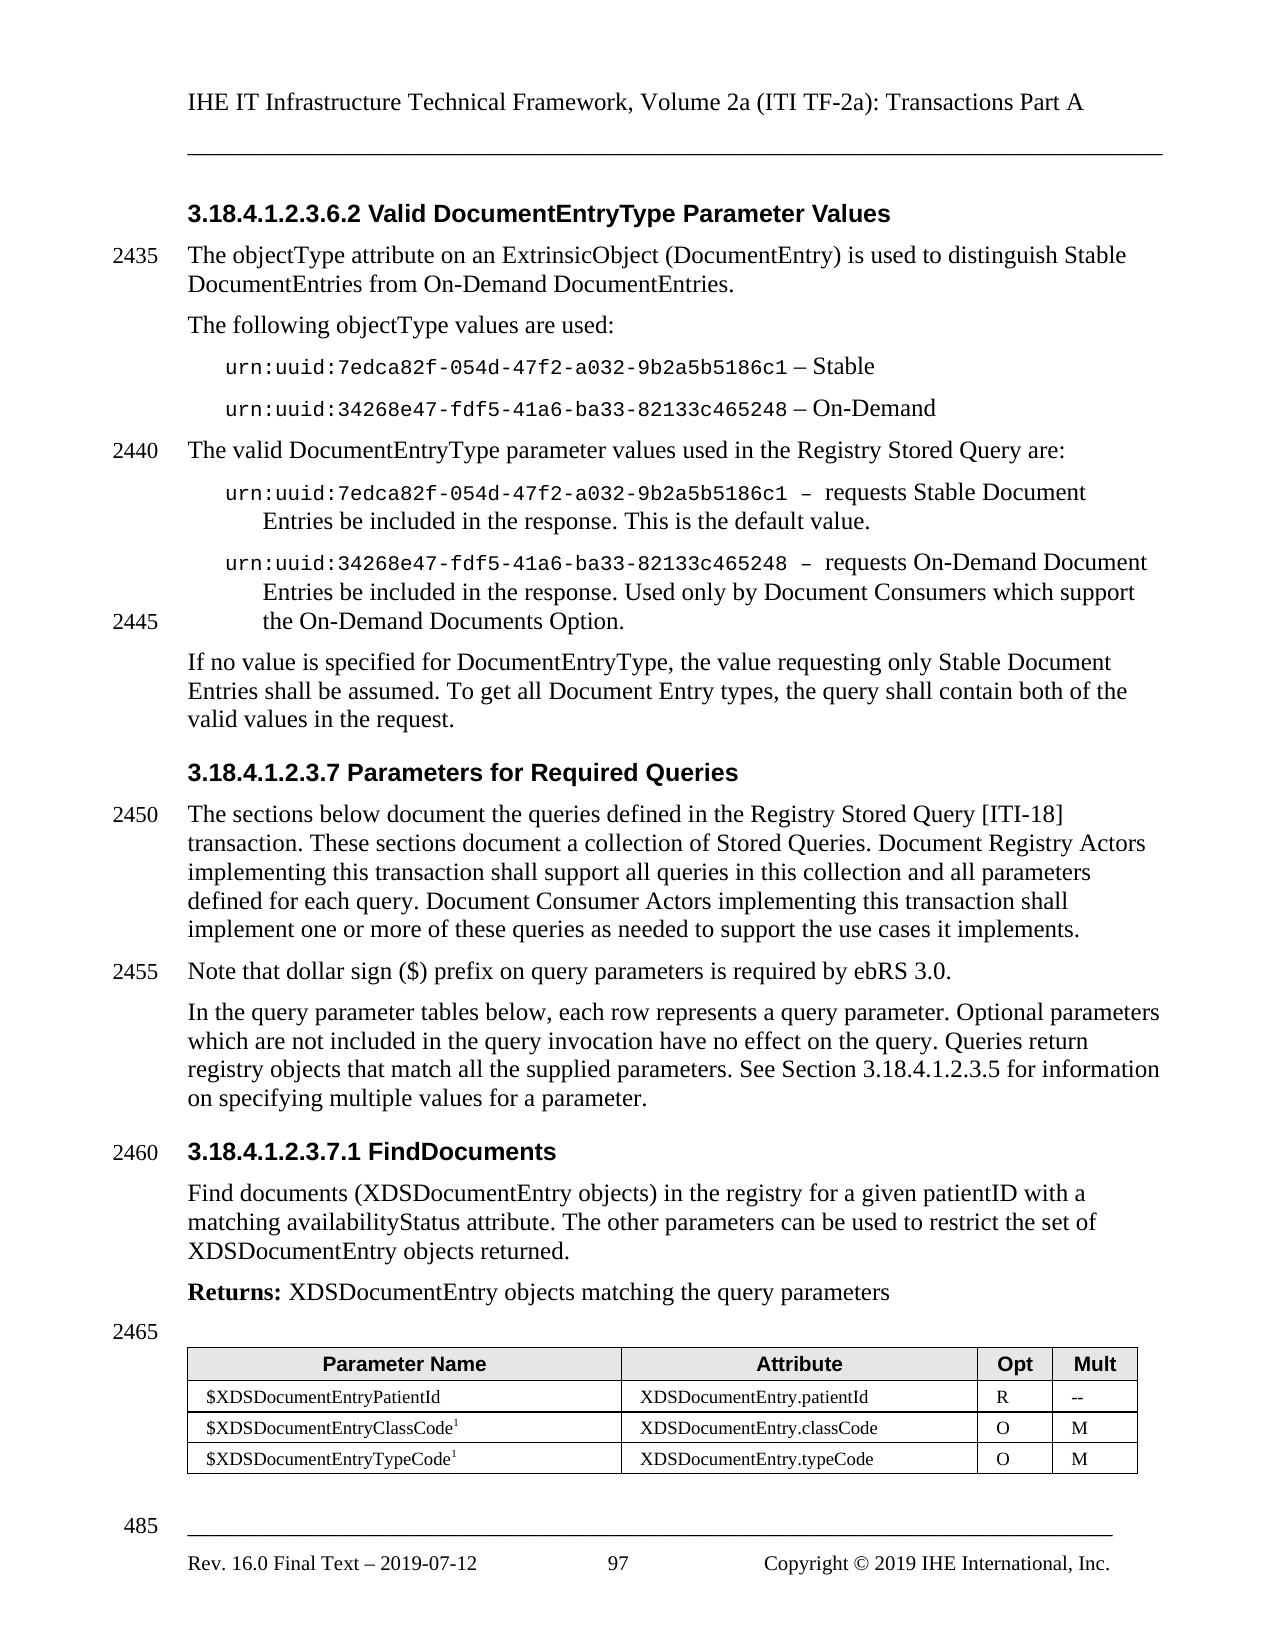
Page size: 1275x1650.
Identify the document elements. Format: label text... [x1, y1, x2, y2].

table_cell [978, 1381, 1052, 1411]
text The sections below document the queries defined in the Registry Stored Query [ITI-18] transaction. These sections document a collection of Stored Queries. Document Registry Actors implementing this transaction shall support all queries in this collection and all parameters defined for each query. Document Consumer Actors implementing this transaction shall implement one or more of these queries as needed to support the use cases it implements. [187, 799, 1162, 943]
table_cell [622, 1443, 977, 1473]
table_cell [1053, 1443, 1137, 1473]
text Returns: XDSDocumentEntry objects matching the query parameters [187, 1277, 1162, 1306]
list urn:uuid:34268e47-fdf5-41a6-ba33-82133c465248 – requests On-Demand Document Entries be included in the response. Used only by Document Consumers which support the On-Demand Documents Option. [225, 547, 1162, 634]
subtitle 3.18.4.1.2.3.6.2 Valid DocumentEntryType Parameter Values [187, 199, 1162, 227]
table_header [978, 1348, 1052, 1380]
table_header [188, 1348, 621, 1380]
text If no value is specified for DocumentEntryType, the value requesting only Stable Document Entries shall be assumed. To get all Document Entry types, the query shall contain both of the valid values in the request. [187, 647, 1162, 733]
text Note that dollar sign ($) prefix on query parameters is required by ebRS 3.0. [187, 956, 1162, 984]
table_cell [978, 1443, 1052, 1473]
list urn:uuid:34268e47-fdf5-41a6-ba33-82133c465248 – On-Demand [225, 393, 1162, 423]
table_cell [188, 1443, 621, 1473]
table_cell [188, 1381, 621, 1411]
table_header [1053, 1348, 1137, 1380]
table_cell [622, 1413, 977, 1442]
text Find documents (XDSDocumentEntry objects) in the registry for a given patientID with a matching availabilityStatus attribute. The other parameters can be used to restrict the set of XDSDocumentEntry objects returned. [187, 1178, 1162, 1264]
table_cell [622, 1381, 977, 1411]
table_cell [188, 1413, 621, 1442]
list The valid DocumentEntryType parameter values used in the Registry Stored Query are: [187, 435, 1162, 464]
subtitle 3.18.4.1.2.3.7 Parameters for Required Queries [187, 758, 1162, 787]
text The following objectType values are used: [187, 310, 1162, 339]
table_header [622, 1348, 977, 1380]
list urn:uuid:7edca82f-054d-47f2-a032-9b2a5b5186c1 – requests Stable Document Entries be included in the response. This is the default value. [225, 477, 1162, 535]
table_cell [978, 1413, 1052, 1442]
text The objectType attribute on an ExtrinsicObject (DocumentEntry) is used to distinguish Stable DocumentEntries from On-Demand DocumentEntries. [187, 240, 1162, 297]
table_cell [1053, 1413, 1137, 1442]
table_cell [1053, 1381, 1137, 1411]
list urn:uuid:7edca82f-054d-47f2-a032-9b2a5b5186c1 – Stable [225, 351, 1162, 381]
text In the query parameter tables below, each row represents a query parameter. Optional parameters which are not included in the query invocation have no effect on the query. Queries return registry objects that match all the supplied parameters. See Section 3.18.4.1.2.3.5 for information on specifying multiple values for a parameter. [187, 997, 1162, 1112]
subtitle 3.18.4.1.2.3.7.1 FindDocuments [187, 1137, 1162, 1166]
